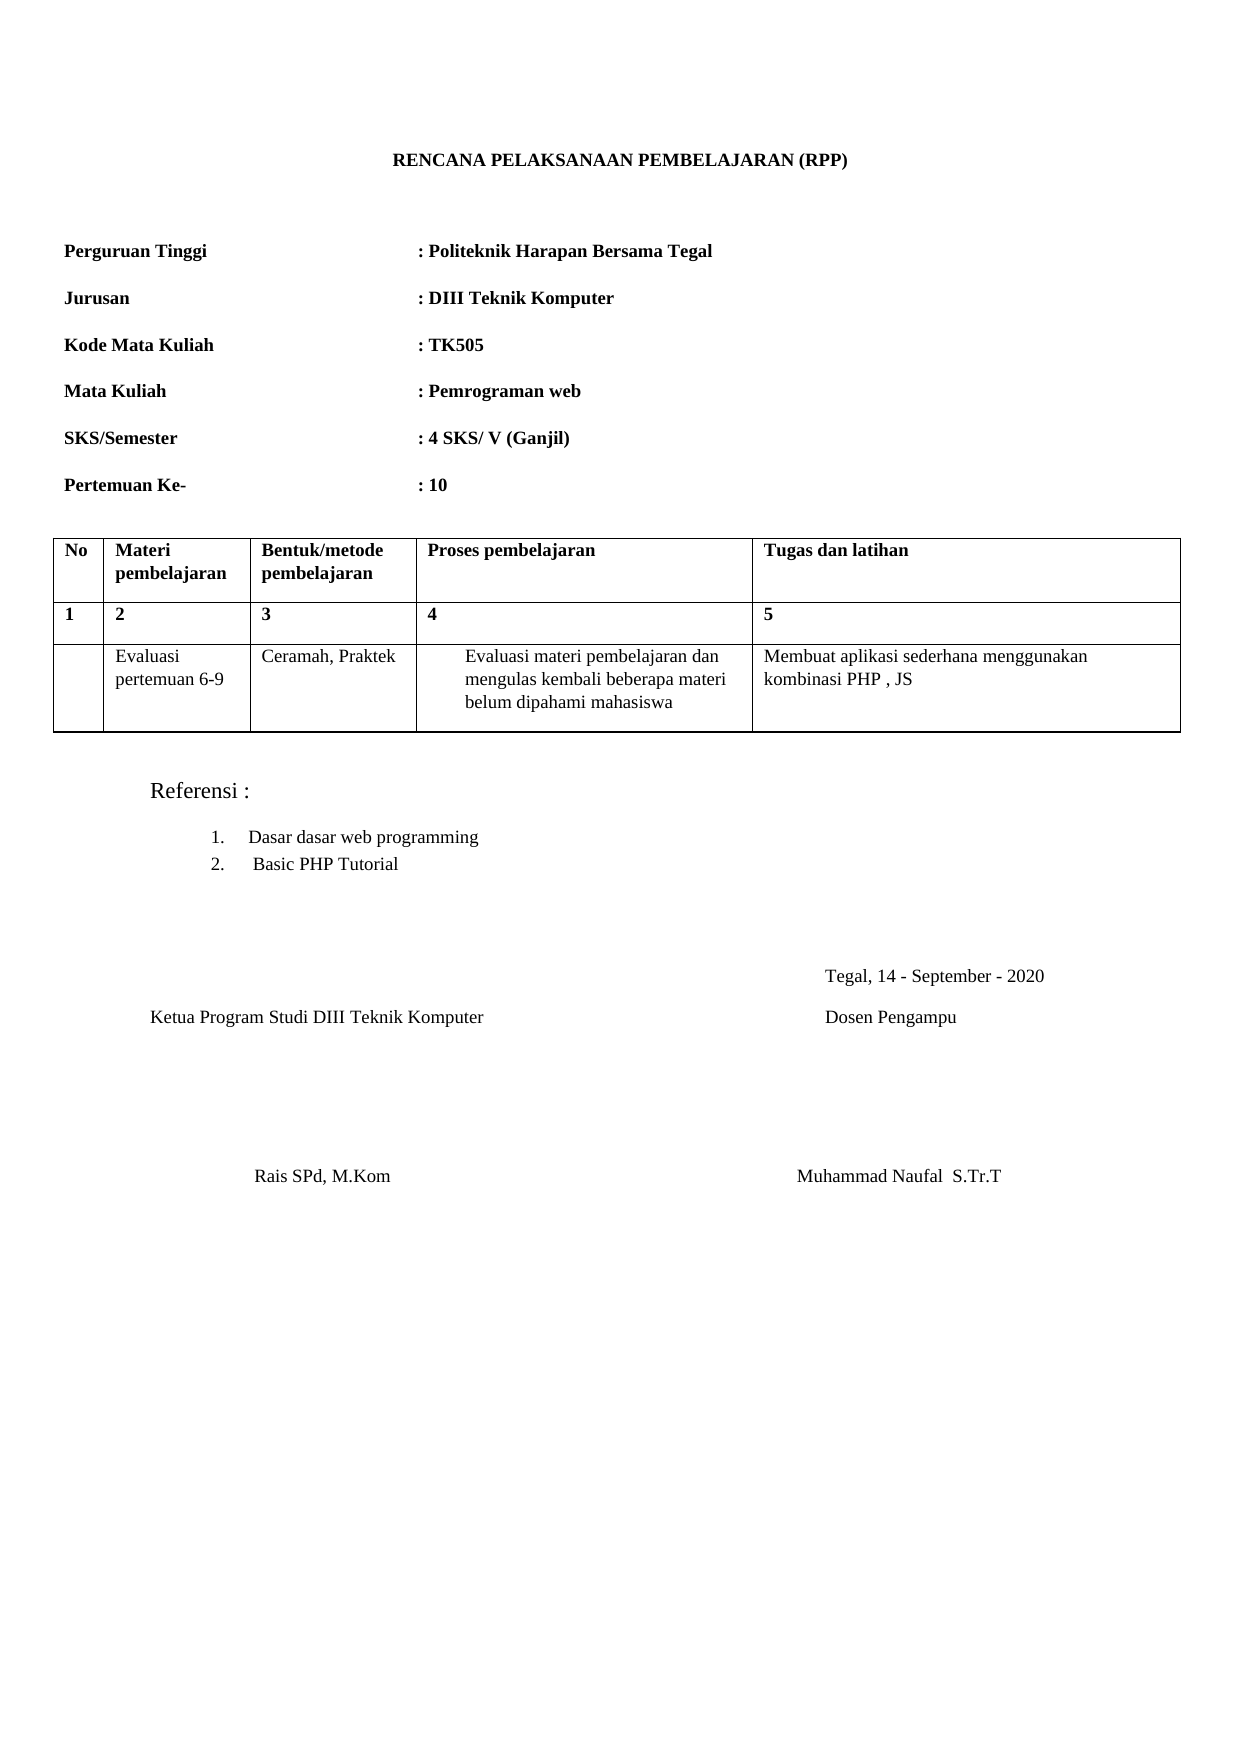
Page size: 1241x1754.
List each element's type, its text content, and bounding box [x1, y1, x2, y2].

table_cell Jurusan [29, 262, 326, 309]
text Tegal, 14 - September - 2020 [150, 965, 1090, 987]
text RENCANA PELAKSANAAN PEMBELAJARAN (RPP) [150, 150, 1090, 171]
table_header Bentuk/metode pembelajaran [251, 539, 416, 602]
table_cell : Pemrograman web [326, 356, 710, 402]
table_cell Evaluasi pertemuan 6-9 [104, 645, 250, 731]
text Rais SPd, M.Kom Muhammad Naufal S.Tr.T [254, 1165, 1090, 1187]
table_cell : 4 SKS/ V (Ganjil) [326, 403, 710, 449]
table_cell [54, 645, 103, 731]
table_cell SKS/Semester [29, 403, 326, 449]
table_cell 5 [753, 603, 1180, 644]
table_cell Kode Mata Kuliah [29, 309, 326, 356]
table_cell 2 [104, 603, 250, 644]
table_header Perguruan Tinggi [29, 213, 326, 262]
list Dasar dasar web programming [211, 823, 1090, 849]
table_header Tugas dan latihan [753, 539, 1180, 602]
text Ketua Program Studi DIII Teknik Komputer Dosen Pengampu [150, 1006, 1090, 1027]
table_cell 1 [54, 603, 103, 644]
table_cell 4 [417, 603, 752, 644]
table_header No [54, 539, 103, 602]
table_cell : 10 [326, 449, 524, 496]
table_cell 3 [251, 603, 416, 644]
table_cell : TK505 [326, 309, 534, 356]
table_cell Pertemuan Ke- [29, 449, 326, 496]
text Referensi : [150, 778, 1090, 804]
table_header Materi pembelajaran [104, 539, 250, 602]
table_cell Ceramah, Praktek [251, 645, 416, 731]
table_header : Politeknik Harapan Bersama Tegal [326, 213, 1212, 262]
table_cell : DIII Teknik Komputer [326, 262, 710, 309]
table_cell Membuat aplikasi sederhana menggunakan kombinasi PHP , JS [753, 645, 1180, 731]
list Basic PHP Tutorial [211, 849, 1090, 875]
table_cell Mata Kuliah [29, 356, 326, 402]
table_cell Evaluasi materi pembelajaran dan mengulas kembali beberapa materi belum dipahami mahasiswa [417, 645, 752, 731]
table_header Proses pembelajaran [417, 539, 752, 602]
